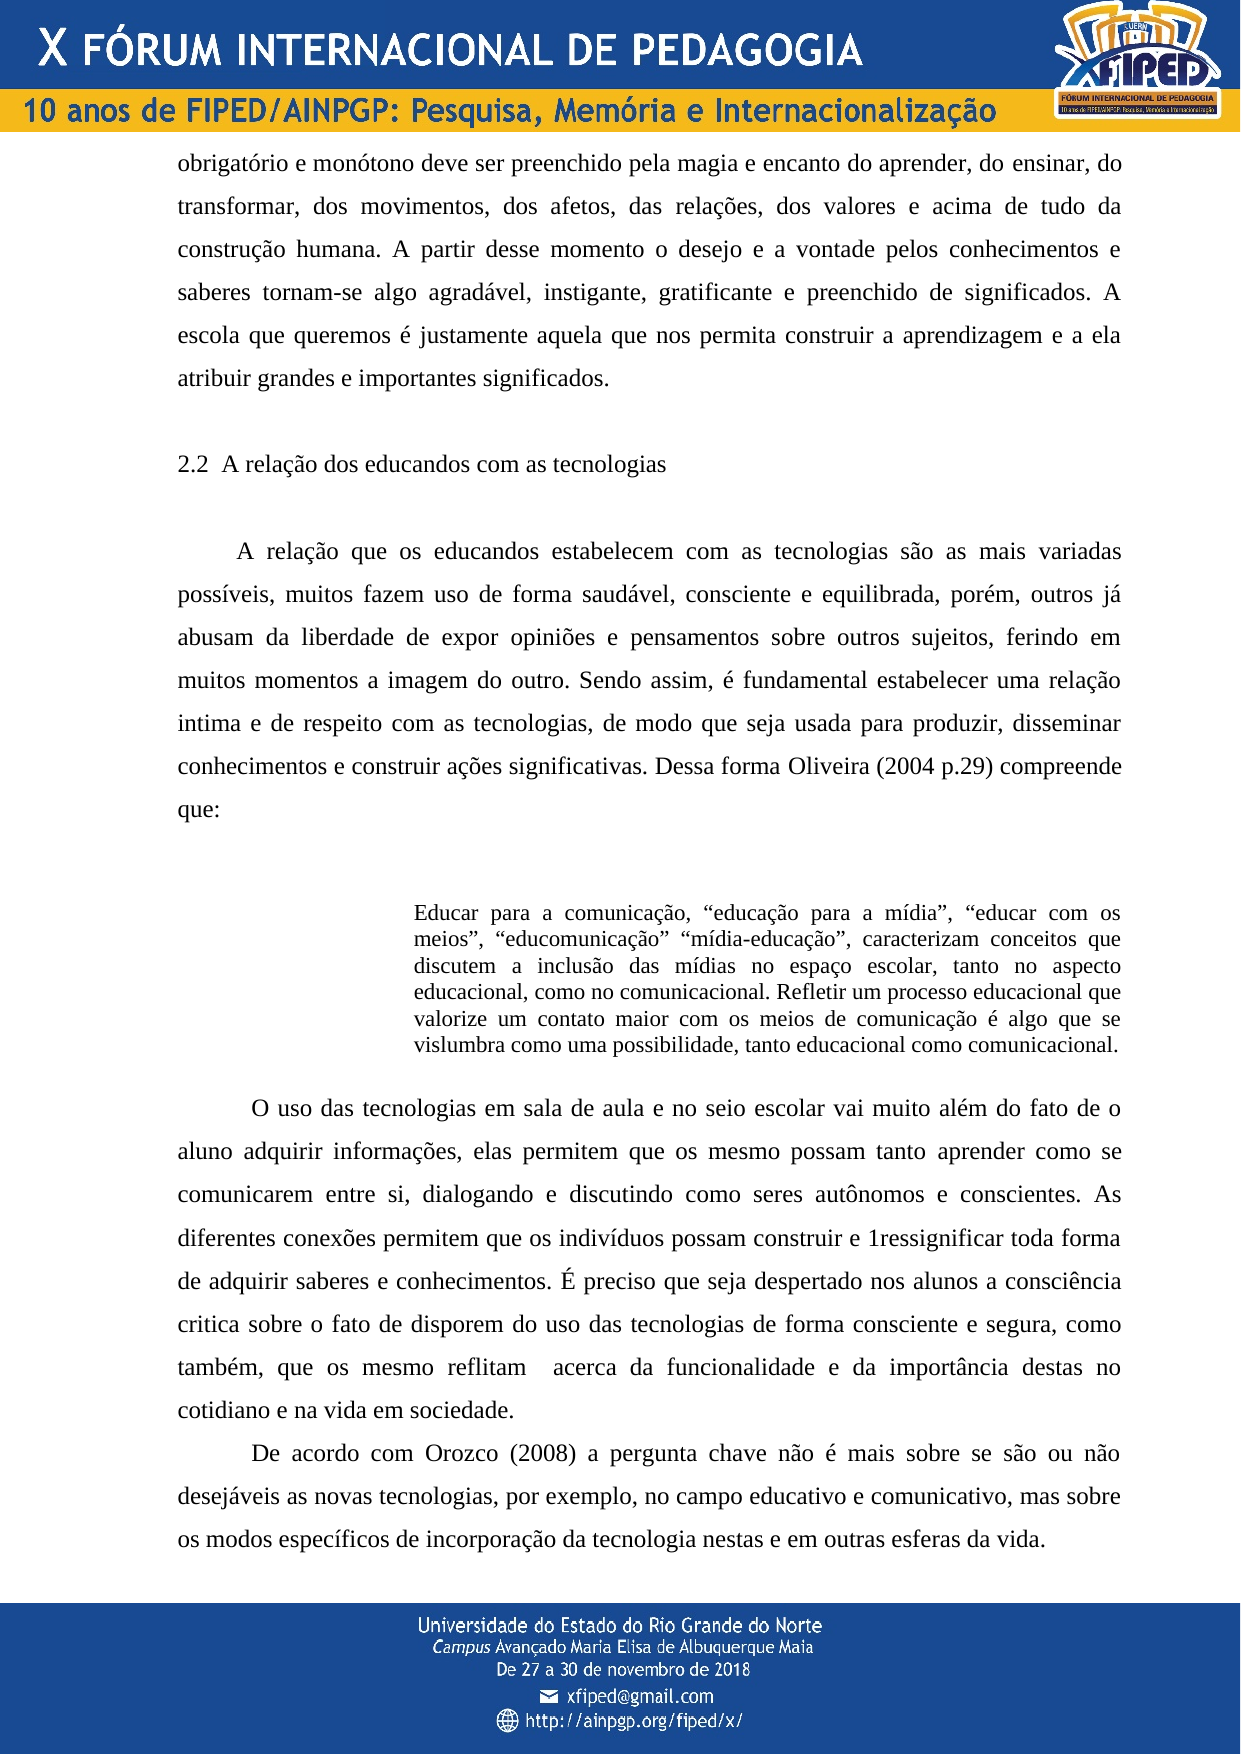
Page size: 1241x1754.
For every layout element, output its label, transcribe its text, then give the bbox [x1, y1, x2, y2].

text 2.2 A relação dos educandos com as tecnologias [177, 449, 1122, 478]
text A relação que os educandos estabelecem com as tecnologias são as mais variadas possíveis, muitos fazem uso de forma saudável, consciente e equilibrada, porém, outros já abusam da liberdade de expor opiniões e pensamentos sobre outros sujeitos, ferindo em muitos momentos a imagem do outro. Sendo assim, é fundamental estabelecer uma relação intima e de respeito com as tecnologias, de modo que seja usada para produzir, disseminar conhecimentos e construir ações significativas. Dessa forma Oliveira (2004 p.29) compreende que: [177, 536, 1122, 823]
picture [0, 1603, 1241, 1754]
text De acordo com Orozco (2008) a pergunta chave não é mais sobre se são ou não desejáveis as novas tecnologias, por exemplo, no campo educativo e comunicativo, mas sobre os modos específicos de incorporação da tecnologia nestas e em outras esferas da vida. [177, 1438, 1122, 1553]
text O uso das tecnologias em sala de aula e no seio escolar vai muito além do fato de o aluno adquirir informações, elas permitem que os mesmo possam tanto aprender como se comunicarem entre si, dialogando e discutindo como seres autônomos e conscientes. As diferentes conexões permitem que os indivíduos possam construir e 1ressignificar toda forma de adquirir saberes e conhecimentos. É preciso que seja despertado nos alunos a consciência critica sobre o fato de disporem do uso das tecnologias de forma consciente e segura, como também, que os mesmo reflitam acerca da funcionalidade e da importância destas no cotidiano e na vida em sociedade. [177, 1093, 1122, 1424]
text Educar para a comunicação, “educação para a mídia”, “educar com os meios”, “educomunicação” “mídia-educação”, caracterizam conceitos que discutem a inclusão das mídias no espaço escolar, tanto no aspecto educacional, como no comunicacional. Refletir um processo educacional que valorize um contato maior com os meios de comunicação é algo que se vislumbra como uma possibilidade, tanto educacional como comunicacional. [413, 899, 1122, 1057]
picture [0, 0, 1241, 132]
